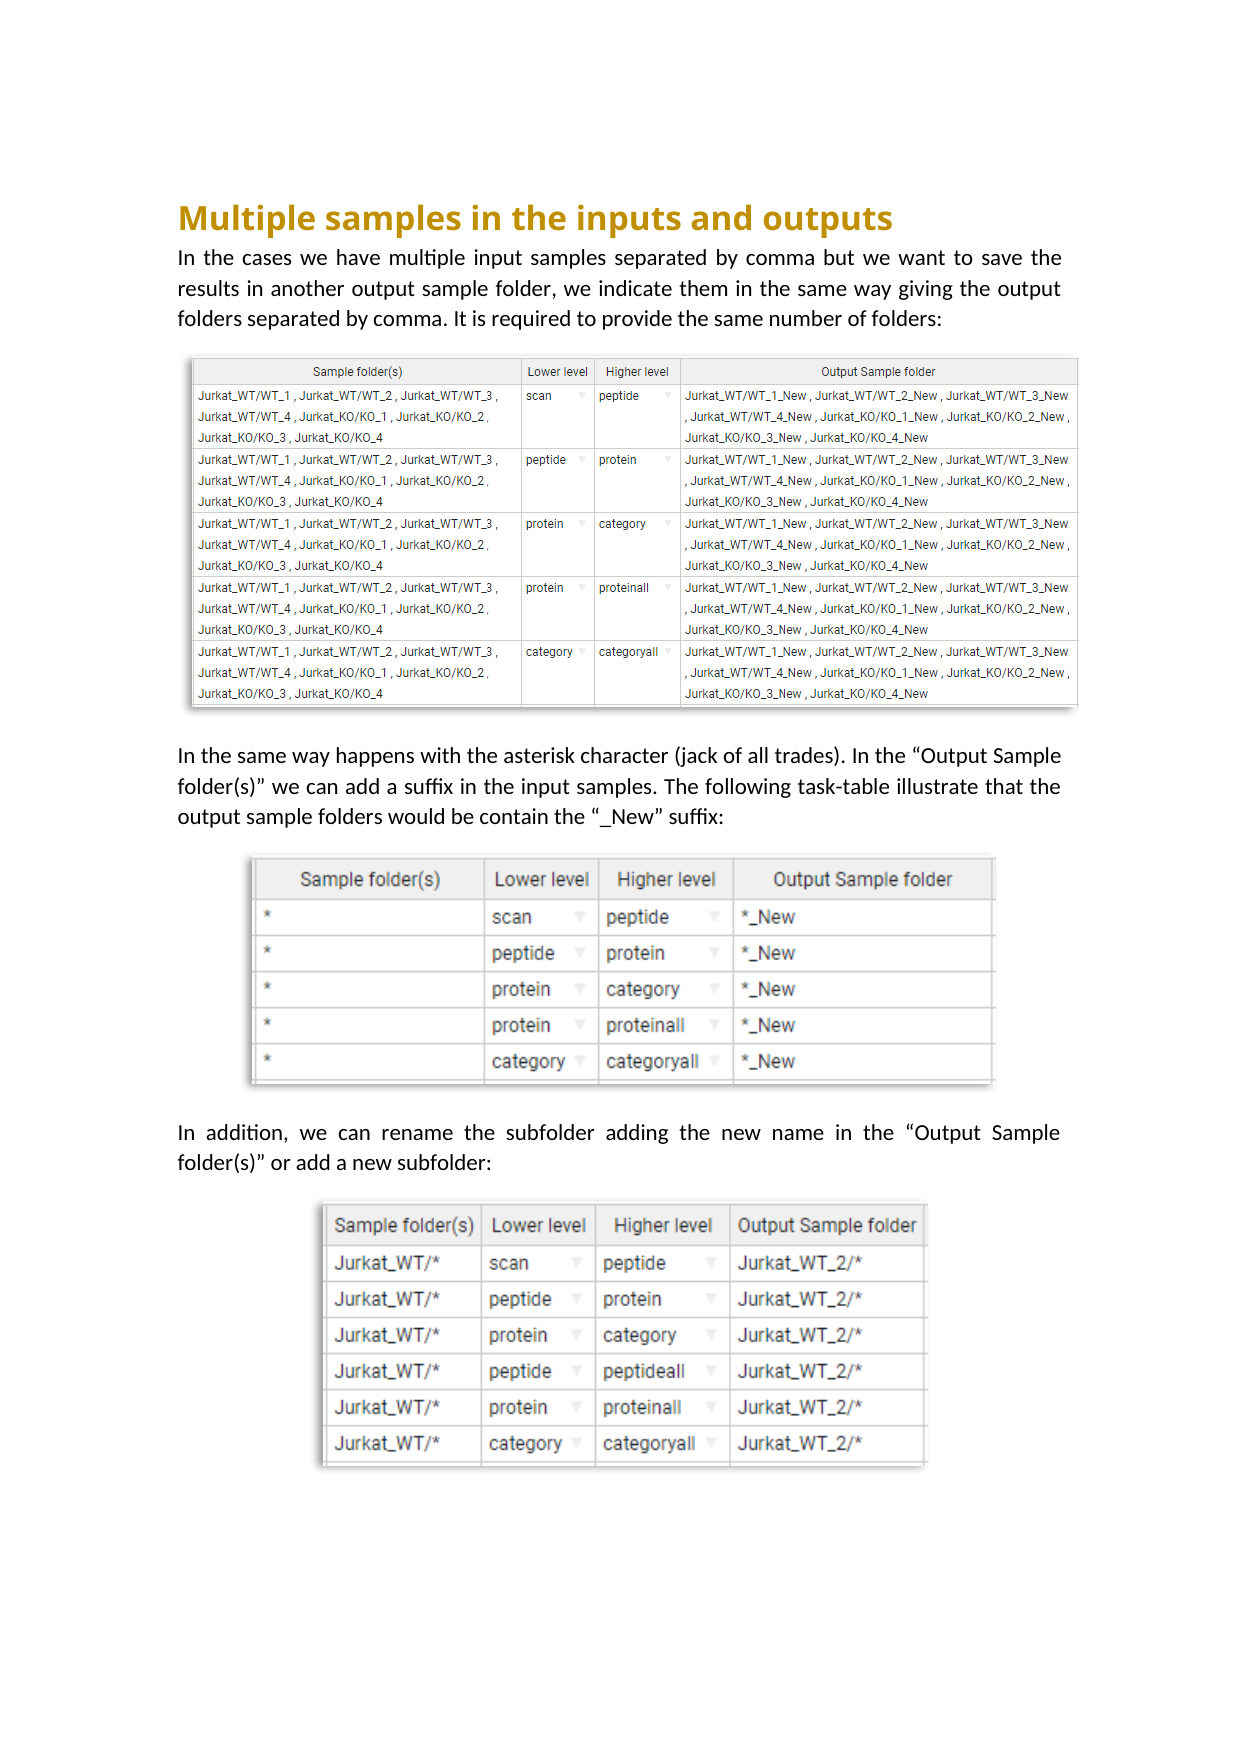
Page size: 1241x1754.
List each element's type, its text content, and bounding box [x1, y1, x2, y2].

text In the same way happens with the asterisk character (jack of all trades). In the “Output Sample folder(s)” we can add a suffix in the input samples. The following task-table illustrate that the output sample folders would be contain the “_New” suffix: [177, 742, 1063, 830]
subtitle Multiple samples in the inputs and outputs [177, 194, 1063, 240]
picture [192, 356, 1079, 707]
picture [323, 1201, 928, 1466]
text In the cases we have multiple input samples separated by comma but we want to save the results in another output sample folder, we indicate them in the same way giving the output folders separated by comma. It is required to provide the same number of folders: [177, 243, 1063, 332]
picture [252, 855, 996, 1084]
text In addition, we can rename the subfolder adding the new name in the “Output Sample folder(s)” or add a new subfolder: [177, 1118, 1063, 1176]
